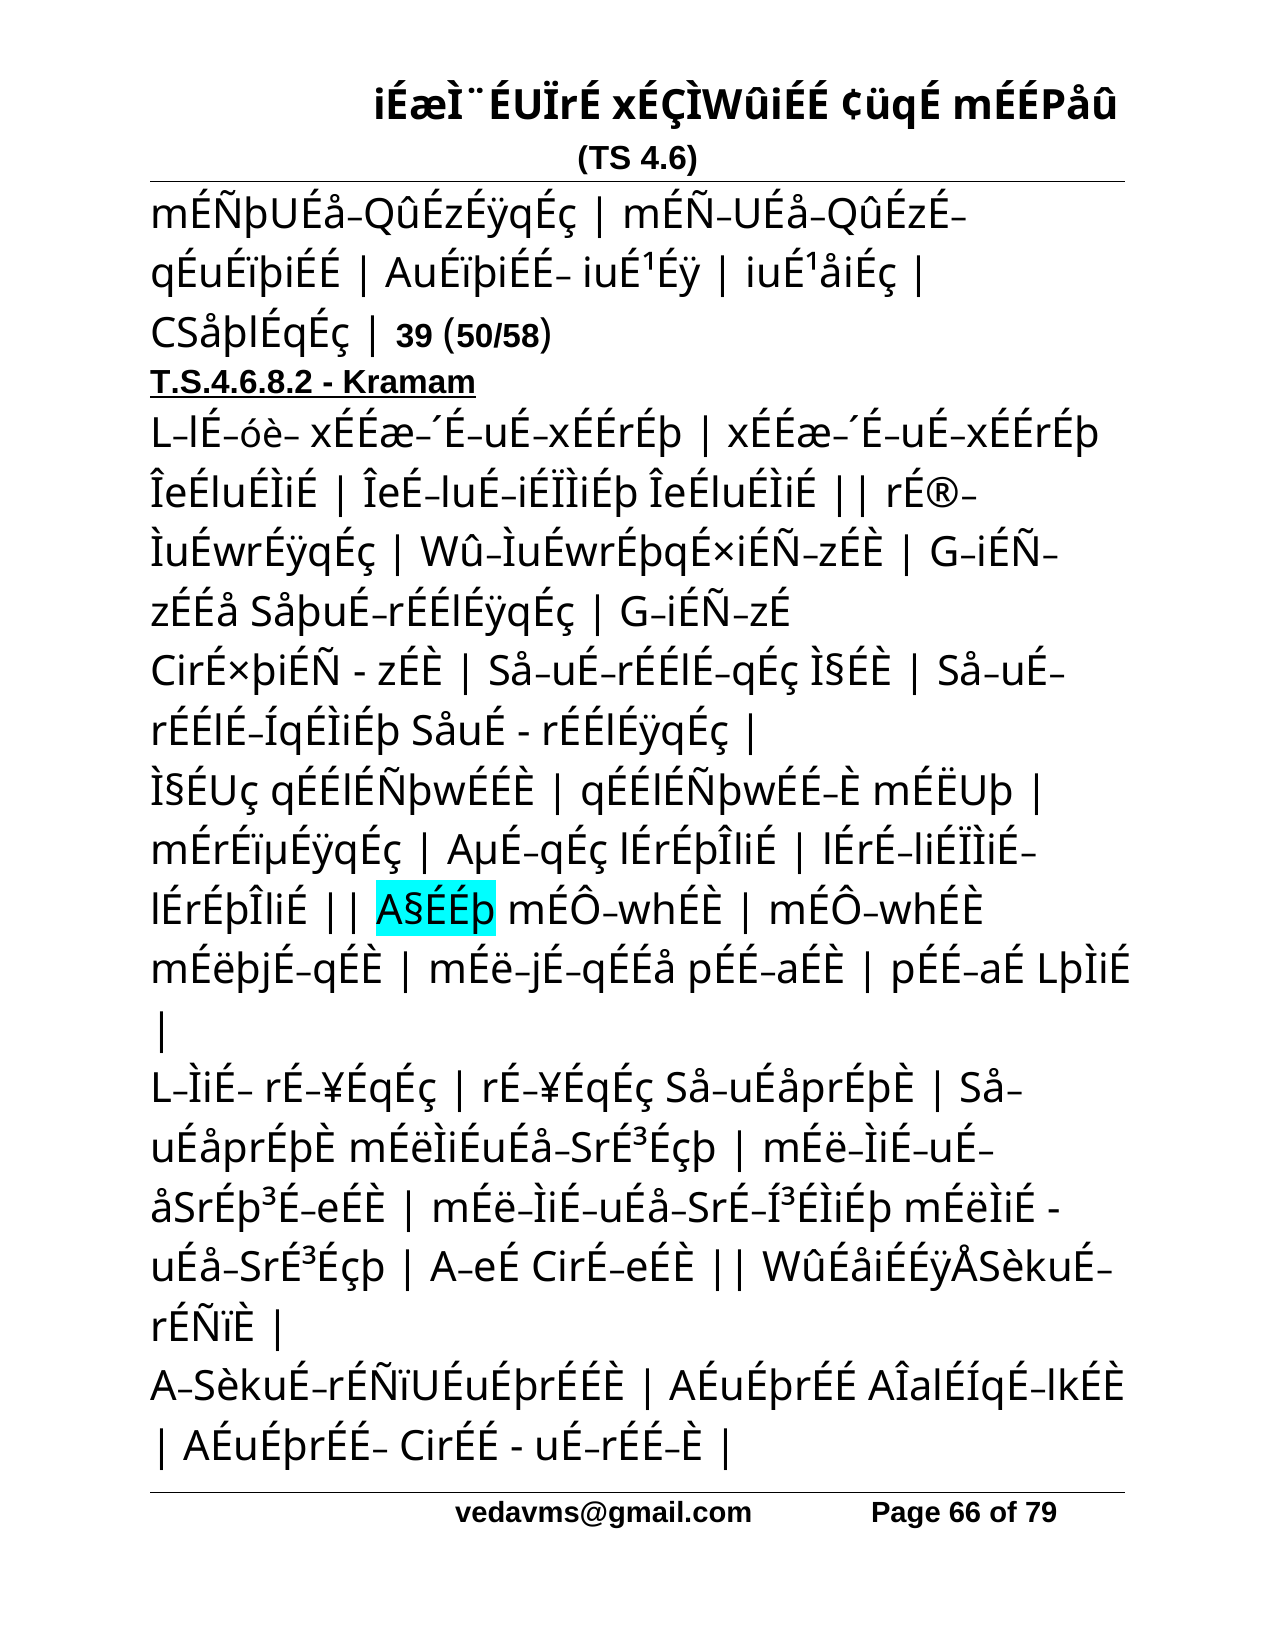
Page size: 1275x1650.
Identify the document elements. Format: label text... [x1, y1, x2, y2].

text T.S.4.6.8.2 - Kramam [150, 362, 1094, 401]
text CirÉ×þiÉÑ - zÉÈ | Så–uÉ–rÉÉlÉ–qÉç Ì§ÉÈ | Så–uÉ–rÉÉlÉ–ÍqÉÌiÉþ SåuÉ - rÉÉlÉÿqÉç | [150, 641, 1139, 757]
text A–SèkuÉ–rÉÑïUÉuÉþrÉÉÈ | AÉuÉþrÉÉ AÎalÉÍqÉ–lkÉÈ | AÉuÉþrÉÉ– CirÉÉ - uÉ–rÉÉ–È | [150, 1356, 1139, 1472]
text L–lÉ–óè– xÉÉæ–´É–uÉ–xÉÉrÉþ | xÉÉæ–´É–uÉ–xÉÉrÉþ ÎeÉluÉÌiÉ | ÎeÉ–luÉ–iÉÏÌiÉþ ÎeÉluÉÌiÉ || rÉ®–ÌuÉwrÉÿqÉç | Wû–ÌuÉwrÉþqÉ×iÉÑ–zÉÈ | G–iÉÑ–zÉÉå SåþuÉ–rÉÉlÉÿqÉç | G–iÉÑ–zÉ [150, 403, 1125, 638]
text Ì§ÉUç qÉÉlÉÑþwÉÉÈ | qÉÉlÉÑþwÉÉ–È mÉËUþ | mÉrÉïµÉÿqÉç | AµÉ–qÉç lÉrÉþÎliÉ | lÉrÉ–liÉÏÌiÉ– lÉrÉþÎliÉ || A§ÉÉþ mÉÔ–whÉÈ | mÉÔ–whÉÈ mÉëþjÉ–qÉÈ | mÉë–jÉ–qÉÉå pÉÉ–aÉÈ | pÉÉ–aÉ LþÌiÉ | [150, 760, 1139, 1055]
text L–ÌiÉ– rÉ–¥ÉqÉç | rÉ–¥ÉqÉç Så–uÉåprÉþÈ | Så–uÉåprÉþÈ mÉëÌiÉuÉå–SrÉ³Éçþ | mÉë–ÌiÉ–uÉ–åSrÉþ³É–eÉÈ | mÉë–ÌiÉ–uÉå–SrÉ–Í³ÉÌiÉþ mÉëÌiÉ - uÉå–SrÉ³Éçþ | A–eÉ CirÉ–eÉÈ || WûÉåiÉÉÿÅSèkuÉ–rÉÑïÈ | [150, 1058, 1139, 1353]
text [150, 184, 1125, 360]
